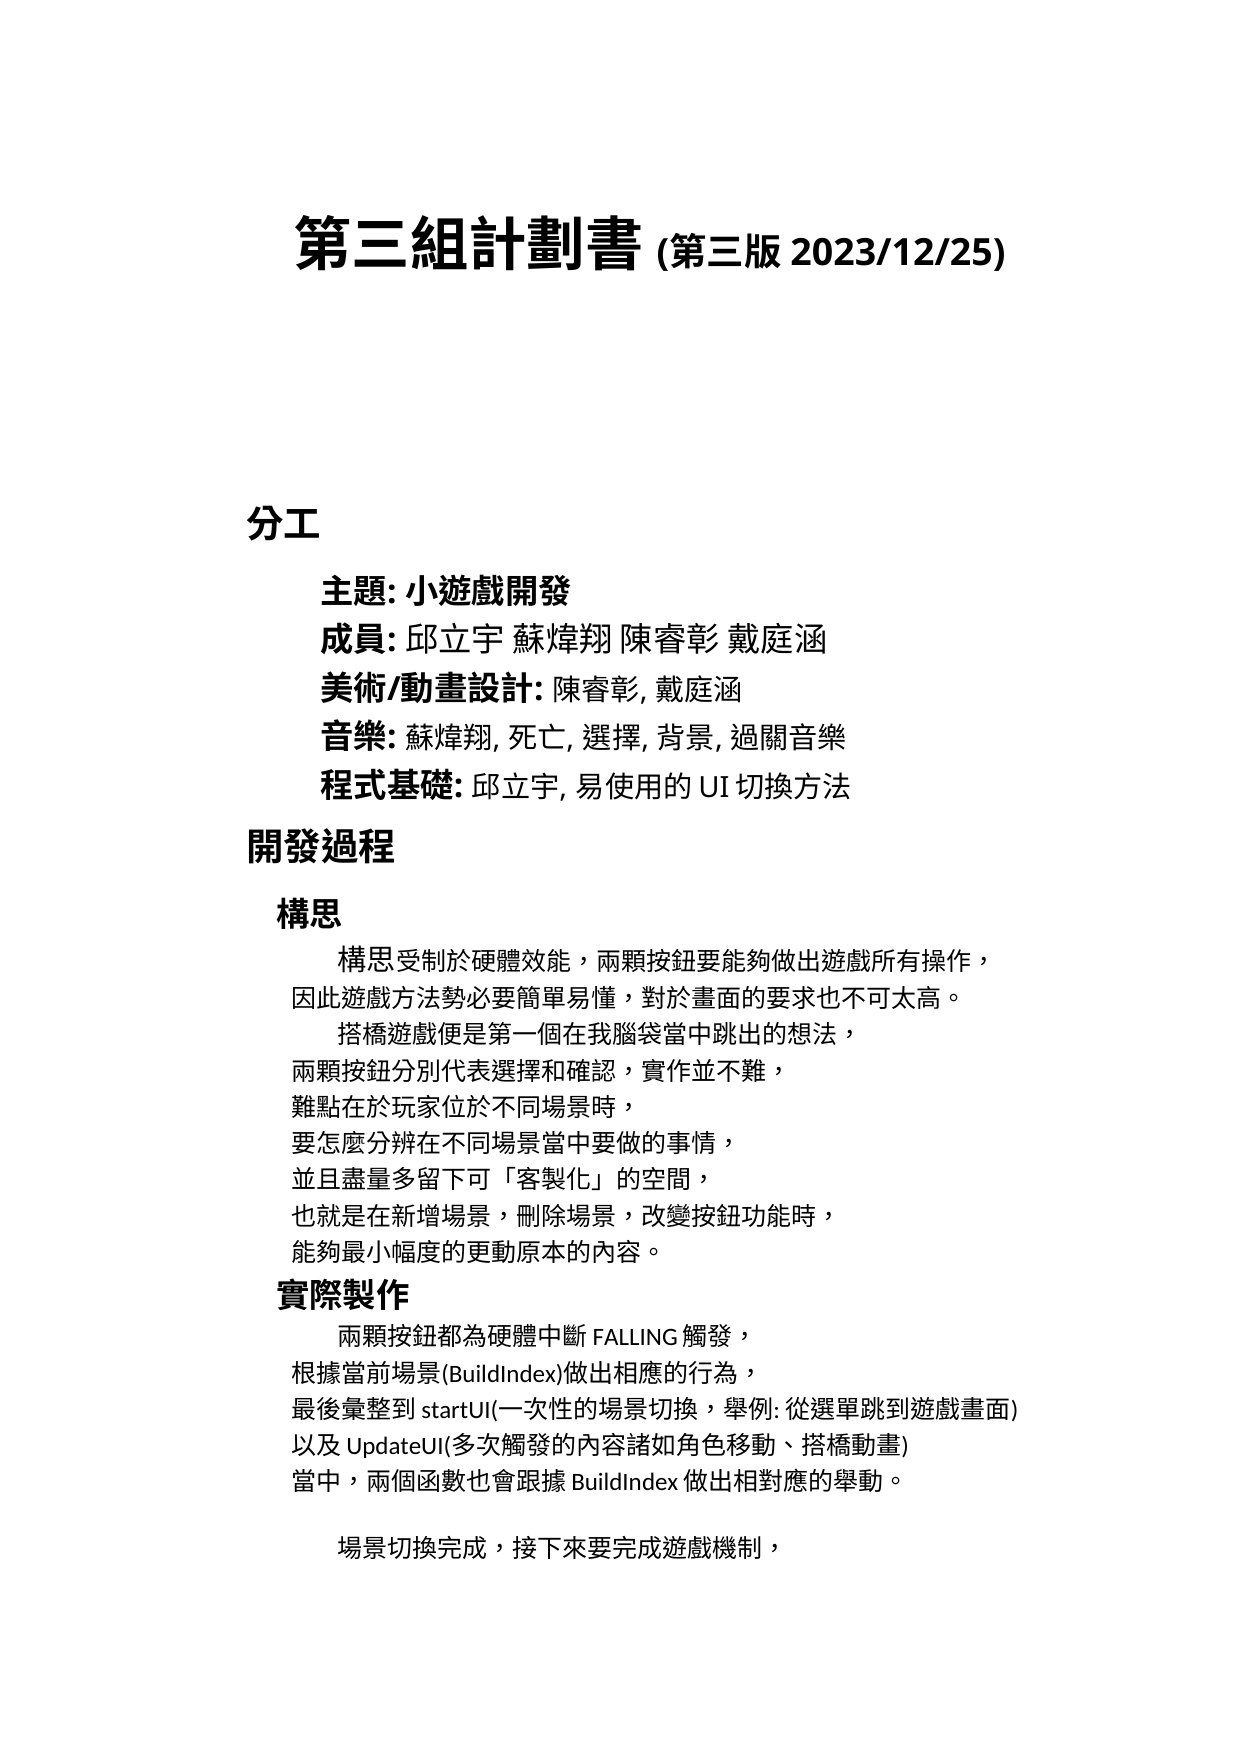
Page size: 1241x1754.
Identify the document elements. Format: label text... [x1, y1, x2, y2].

text 構思受制於硬體效能，兩顆按鈕要能夠做出遊戲所有操作， [234, 936, 1053, 979]
text 美術/動畫設計: 陳睿彰, 戴庭涵 [246, 662, 1053, 710]
subtitle 構思 [187, 888, 1053, 936]
text 兩顆按鈕分別代表選擇和確認，實作並不難， [187, 1051, 1053, 1087]
text 最後彙整到startUI(一次性的場景切換，舉例: 從選單跳到遊戲畫面) [234, 1389, 1053, 1426]
text 當中，兩個函數也會跟據BuildIndex做出相對應的舉動。 [234, 1462, 1053, 1498]
subtitle 實際製作 [187, 1269, 1053, 1317]
text 主題: 小遊戲開發 [246, 565, 1053, 613]
text 能夠最小幅度的更動原本的內容。 [187, 1232, 1053, 1269]
text 以及UpdateUI(多次觸發的內容諸如角色移動、搭橋動畫) [234, 1426, 1053, 1462]
text 音樂: 蘇煒翔, 死亡, 選擇, 背景, 過關音樂 [246, 710, 1053, 758]
text 要怎麼分辨在不同場景當中要做的事情， [187, 1124, 1053, 1160]
text 根據當前場景(BuildIndex)做出相應的行為， [234, 1353, 1053, 1389]
text 並且盡量多留下可「客製化」的空間， [187, 1160, 1053, 1196]
text 也就是在新增場景，刪除場景，改變按鈕功能時， [187, 1196, 1053, 1232]
text 場景切換完成，接下來要完成遊戲機制， [327, 1529, 1053, 1565]
text 成員: 邱立宇 蘇煒翔 陳睿彰 戴庭涵 [246, 613, 1053, 662]
subtitle 開發過程 [246, 807, 1053, 882]
text 難點在於玩家位於不同場景時， [187, 1087, 1053, 1124]
subtitle 第三組計劃書 (第三版 2023/12/25) [246, 183, 1053, 296]
text 因此遊戲方法勢必要簡單易懂，對於畫面的要求也不可太高。 [187, 979, 1053, 1015]
subtitle 分工 [246, 483, 1053, 558]
text 兩顆按鈕都為硬體中斷FALLING觸發， [281, 1317, 1053, 1353]
text 程式基礎: 邱立宇, 易使用的UI切換方法 [246, 758, 1053, 807]
text 搭橋遊戲便是第一個在我腦袋當中跳出的想法， [234, 1015, 1053, 1051]
